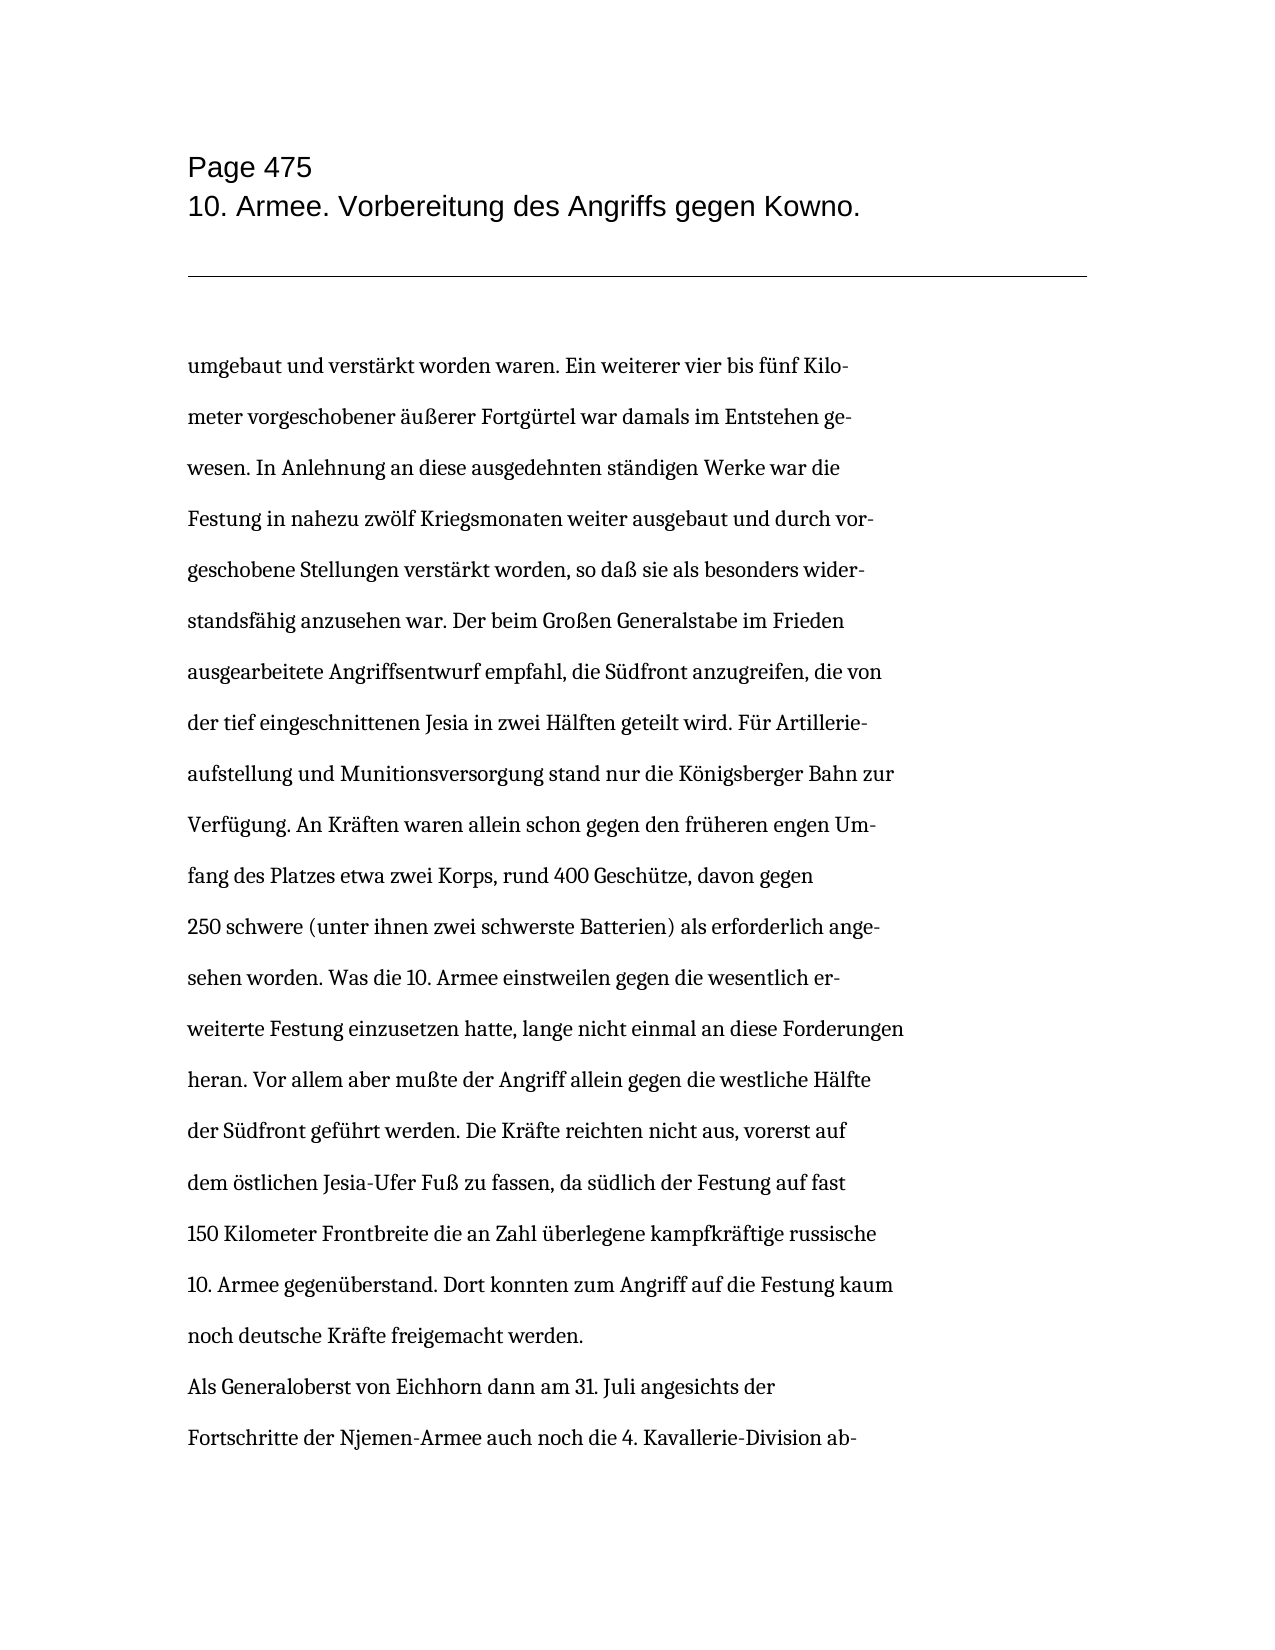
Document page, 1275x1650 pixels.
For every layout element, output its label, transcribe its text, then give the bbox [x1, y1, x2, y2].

text Festung in nahezu zwölf Kriegsmonaten weiter ausgebaut und durch vor- [187, 506, 1087, 532]
text 10. Armee gegenüberstand. Dort konnten zum Angriff auf die Festung kaum [187, 1271, 1087, 1298]
text noch deutsche Kräfte freigemacht werden. [187, 1322, 1087, 1349]
text 250 schwere (unter ihnen zwei schwerste Batterien) als erforderlich ange- [187, 914, 1087, 940]
text fang des Platzes etwa zwei Korps, rund 400 Geschütze, davon gegen [187, 863, 1087, 889]
text Fortschritte der Njemen-Armee auch noch die 4. Kavallerie-Division ab- [187, 1424, 1087, 1451]
text umgebaut und verstärkt worden waren. Ein weiterer vier bis fünf Kilo- [187, 353, 1087, 379]
text ausgearbeitete Angriffsentwurf empfahl, die Südfront anzugreifen, die von [187, 659, 1087, 685]
text meter vorgeschobener äußerer Fortgürtel war damals im Entstehen ge- [187, 404, 1087, 430]
text der tief eingeschnittenen Jesia in zwei Hälften geteilt wird. Für Artillerie- [187, 710, 1087, 736]
text aufstellung und Munitionsversorgung stand nur die Königsberger Bahn zur [187, 761, 1087, 787]
text dem östlichen Jesia-Ufer Fuß zu fassen, da südlich der Festung auf fast [187, 1169, 1087, 1196]
text Verfügung. An Kräften waren allein schon gegen den früheren engen Um- [187, 812, 1087, 838]
text Als Generaloberst von Eichhorn dann am 31. Juli angesichts der [187, 1373, 1087, 1400]
text standsfähig anzusehen war. Der beim Großen Generalstabe im Frieden [187, 608, 1087, 634]
text geschobene Stellungen verstärkt worden, so daß sie als besonders wider- [187, 557, 1087, 583]
text wesen. In Anlehnung an diese ausgedehnten ständigen Werke war die [187, 455, 1087, 481]
text Page 475 10. Armee. Vorbereitung des Angriffs gegen Kowno. [187, 150, 1087, 222]
text sehen worden. Was die 10. Armee einstweilen gegen die wesentlich er- [187, 965, 1087, 991]
text heran. Vor allem aber mußte der Angriff allein gegen die westliche Hälfte [187, 1067, 1087, 1093]
text weiterte Festung einzusetzen hatte, lange nicht einmal an diese Forderungen [187, 1016, 1087, 1042]
text der Südfront geführt werden. Die Kräfte reichten nicht aus, vorerst auf [187, 1118, 1087, 1144]
text 150 Kilometer Frontbreite die an Zahl überlegene kampfkräftige russische [187, 1220, 1087, 1247]
